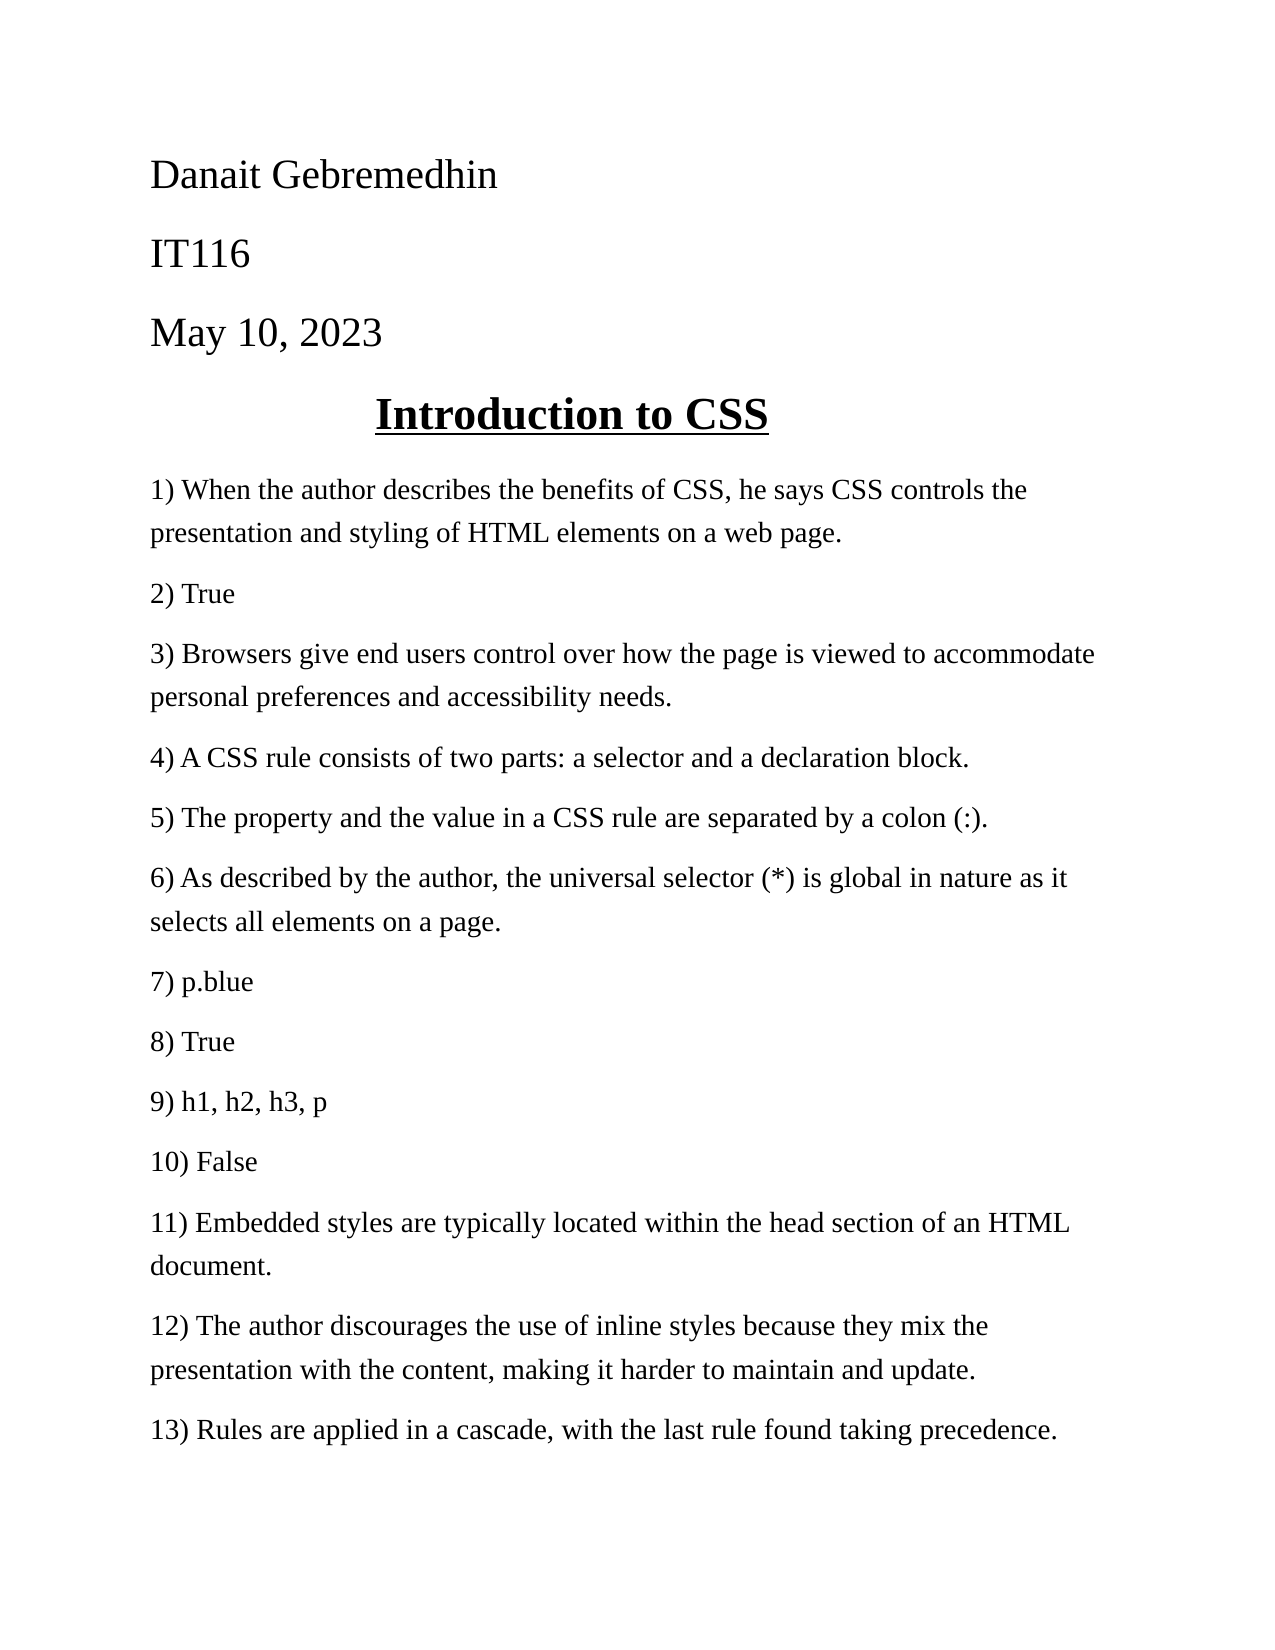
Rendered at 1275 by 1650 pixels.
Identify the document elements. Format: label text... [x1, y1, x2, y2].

text 7) p.blue [150, 964, 1125, 997]
text 10) False [150, 1144, 1125, 1178]
text 3) Browsers give end users control over how the page is viewed to accommodate personal preferences and accessibility needs. [150, 636, 1125, 713]
text May 10, 2023 [150, 308, 1125, 356]
text 1) When the author describes the benefits of CSS, he says CSS controls the presentation and styling of HTML elements on a web page. [150, 472, 1125, 549]
text 4) A CSS rule consists of two parts: a selector and a declaration block. [150, 740, 1125, 773]
text Introduction to CSS [150, 387, 1125, 439]
text IT116 [150, 229, 1125, 277]
text 9) h1, h2, h3, p [150, 1084, 1125, 1118]
text 13) Rules are applied in a cascade, with the last rule found taking precedence. [150, 1412, 1125, 1446]
text 11) Embedded styles are typically located within the head section of an HTML document. [150, 1205, 1125, 1282]
text 12) The author discourages the use of inline styles because they mix the presentation with the content, making it harder to maintain and update. [150, 1308, 1125, 1386]
text 6) As described by the author, the universal selector (*) is global in nature as it selects all elements on a page. [150, 860, 1125, 937]
text 2) True [150, 576, 1125, 609]
text 8) True [150, 1024, 1125, 1058]
text Danait Gebremedhin [150, 150, 1125, 198]
text 5) The property and the value in a CSS rule are separated by a colon (:). [150, 800, 1125, 833]
